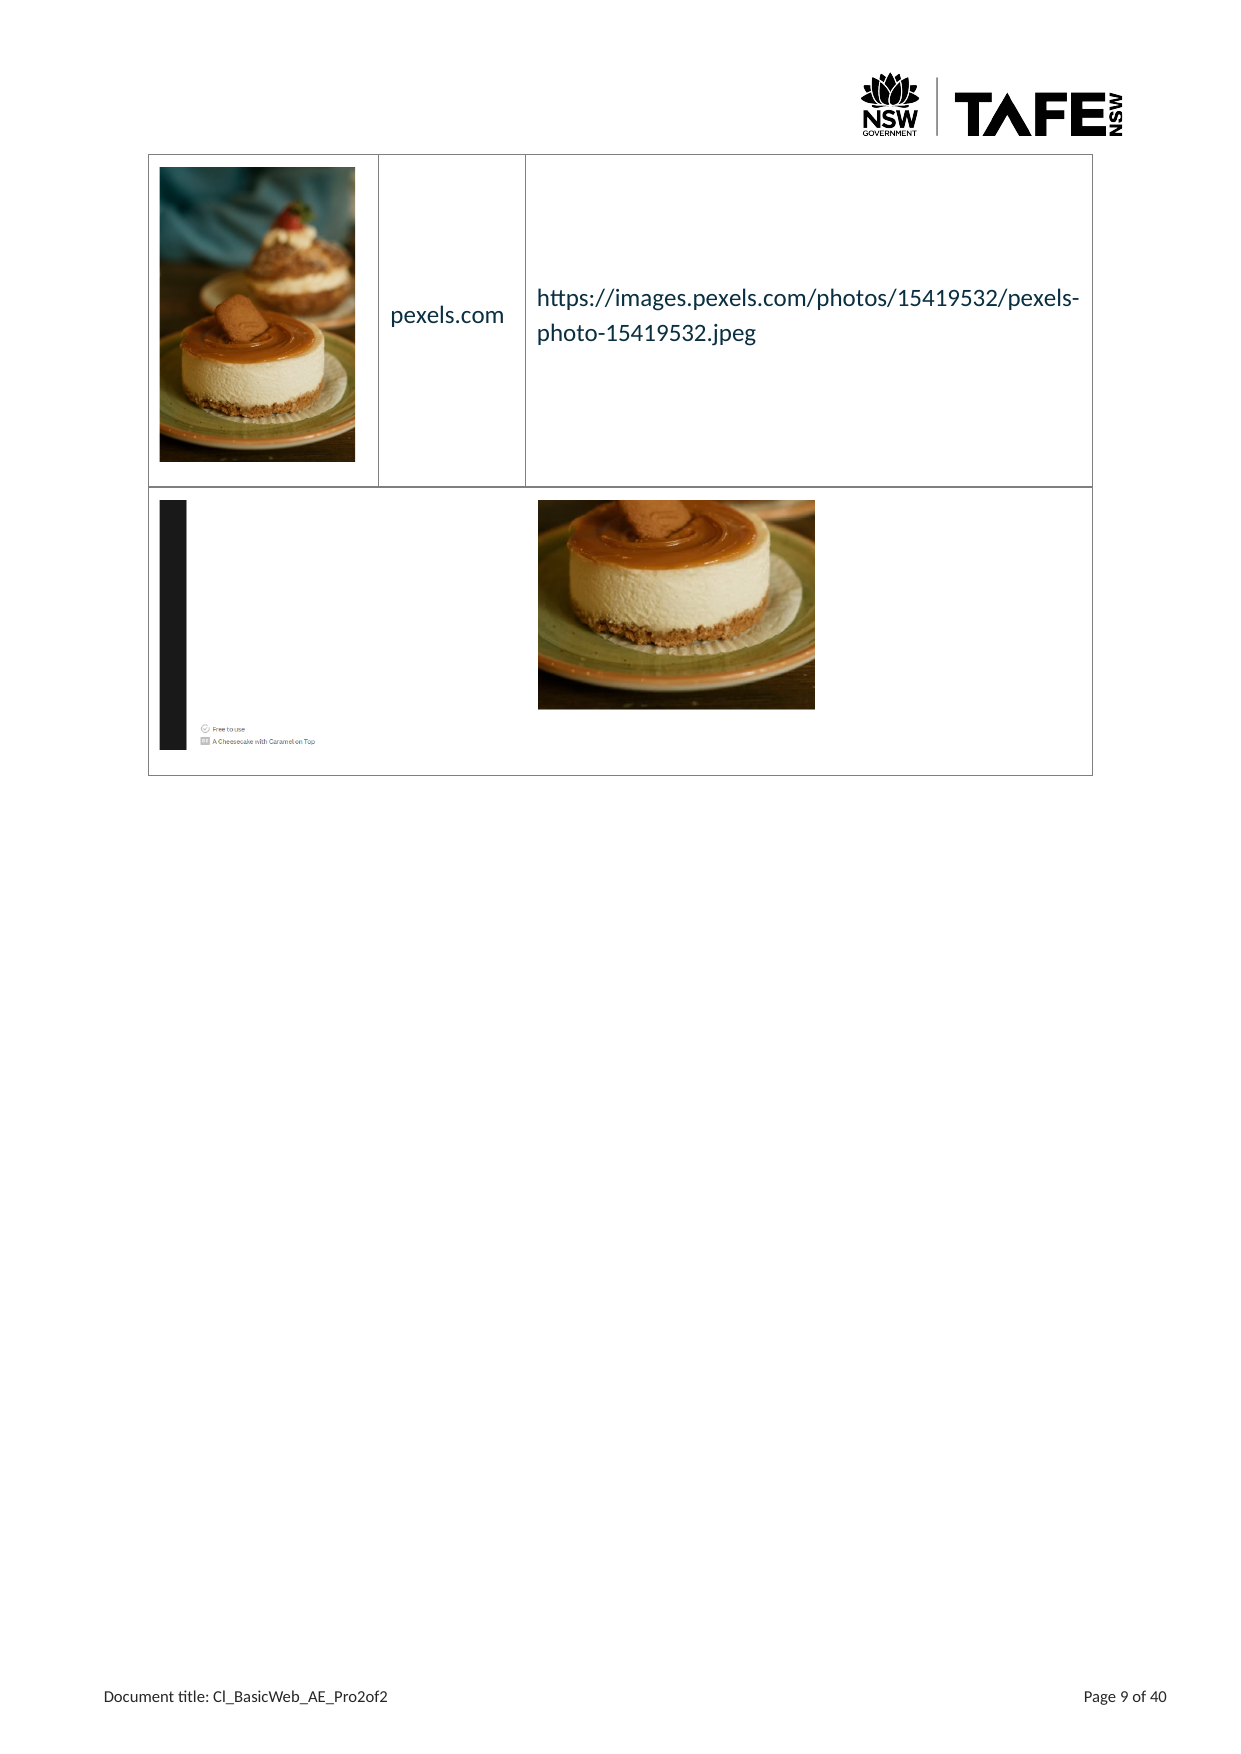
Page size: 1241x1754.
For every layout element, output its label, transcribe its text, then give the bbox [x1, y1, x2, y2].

table_cell [149, 488, 1092, 775]
picture [861, 71, 1123, 137]
picture [159, 500, 822, 750]
table_cell pexels.com [379, 155, 525, 486]
picture [159, 167, 356, 462]
table_cell [149, 155, 378, 486]
table_cell https://images.pexels.com/photos/15419532/pexels-photo-15419532.jpeg [526, 155, 1092, 486]
